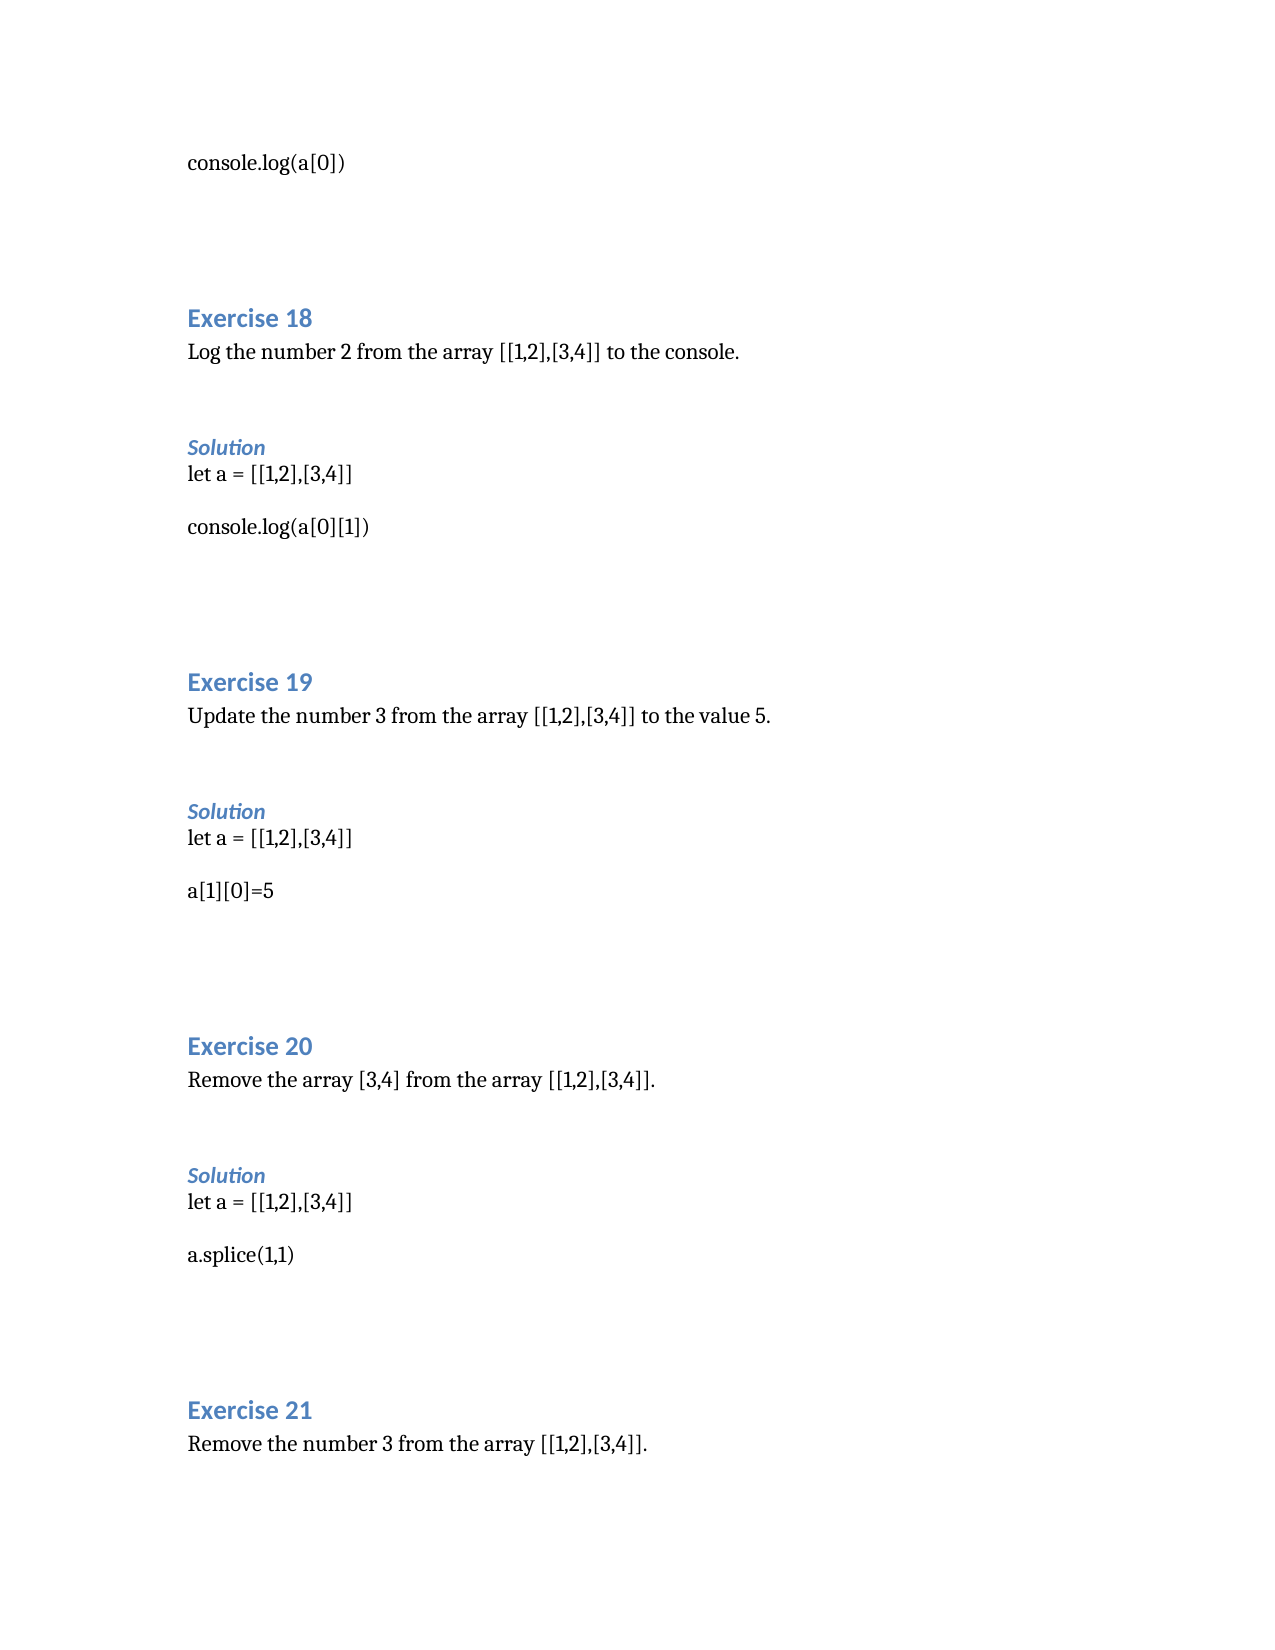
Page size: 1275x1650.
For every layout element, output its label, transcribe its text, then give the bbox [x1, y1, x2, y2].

text Remove the array [3,4] from the array [[1,2],[3,4]]. [187, 1067, 1087, 1093]
subtitle Exercise 18 [187, 301, 1087, 334]
text Remove the number 3 from the array [[1,2],[3,4]]. [187, 1431, 1087, 1457]
text let a = [[1,2],[3,4]] a[1][0]=5 [187, 825, 1087, 957]
subtitle Solution [187, 1161, 1087, 1189]
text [187, 150, 1087, 229]
text Log the number 2 from the array [[1,2],[3,4]] to the console. [187, 339, 1087, 365]
text Update the number 3 from the array [[1,2],[3,4]] to the value 5. [187, 703, 1087, 729]
text let a = [[1,2],[3,4]] console.log(a[0][1]) [187, 461, 1087, 593]
subtitle Exercise 21 [187, 1393, 1087, 1426]
text let a = [[1,2],[3,4]] a.splice(1,1) [187, 1189, 1087, 1321]
subtitle Exercise 20 [187, 1029, 1087, 1062]
subtitle Solution [187, 797, 1087, 825]
subtitle Solution [187, 433, 1087, 461]
subtitle Exercise 19 [187, 665, 1087, 698]
